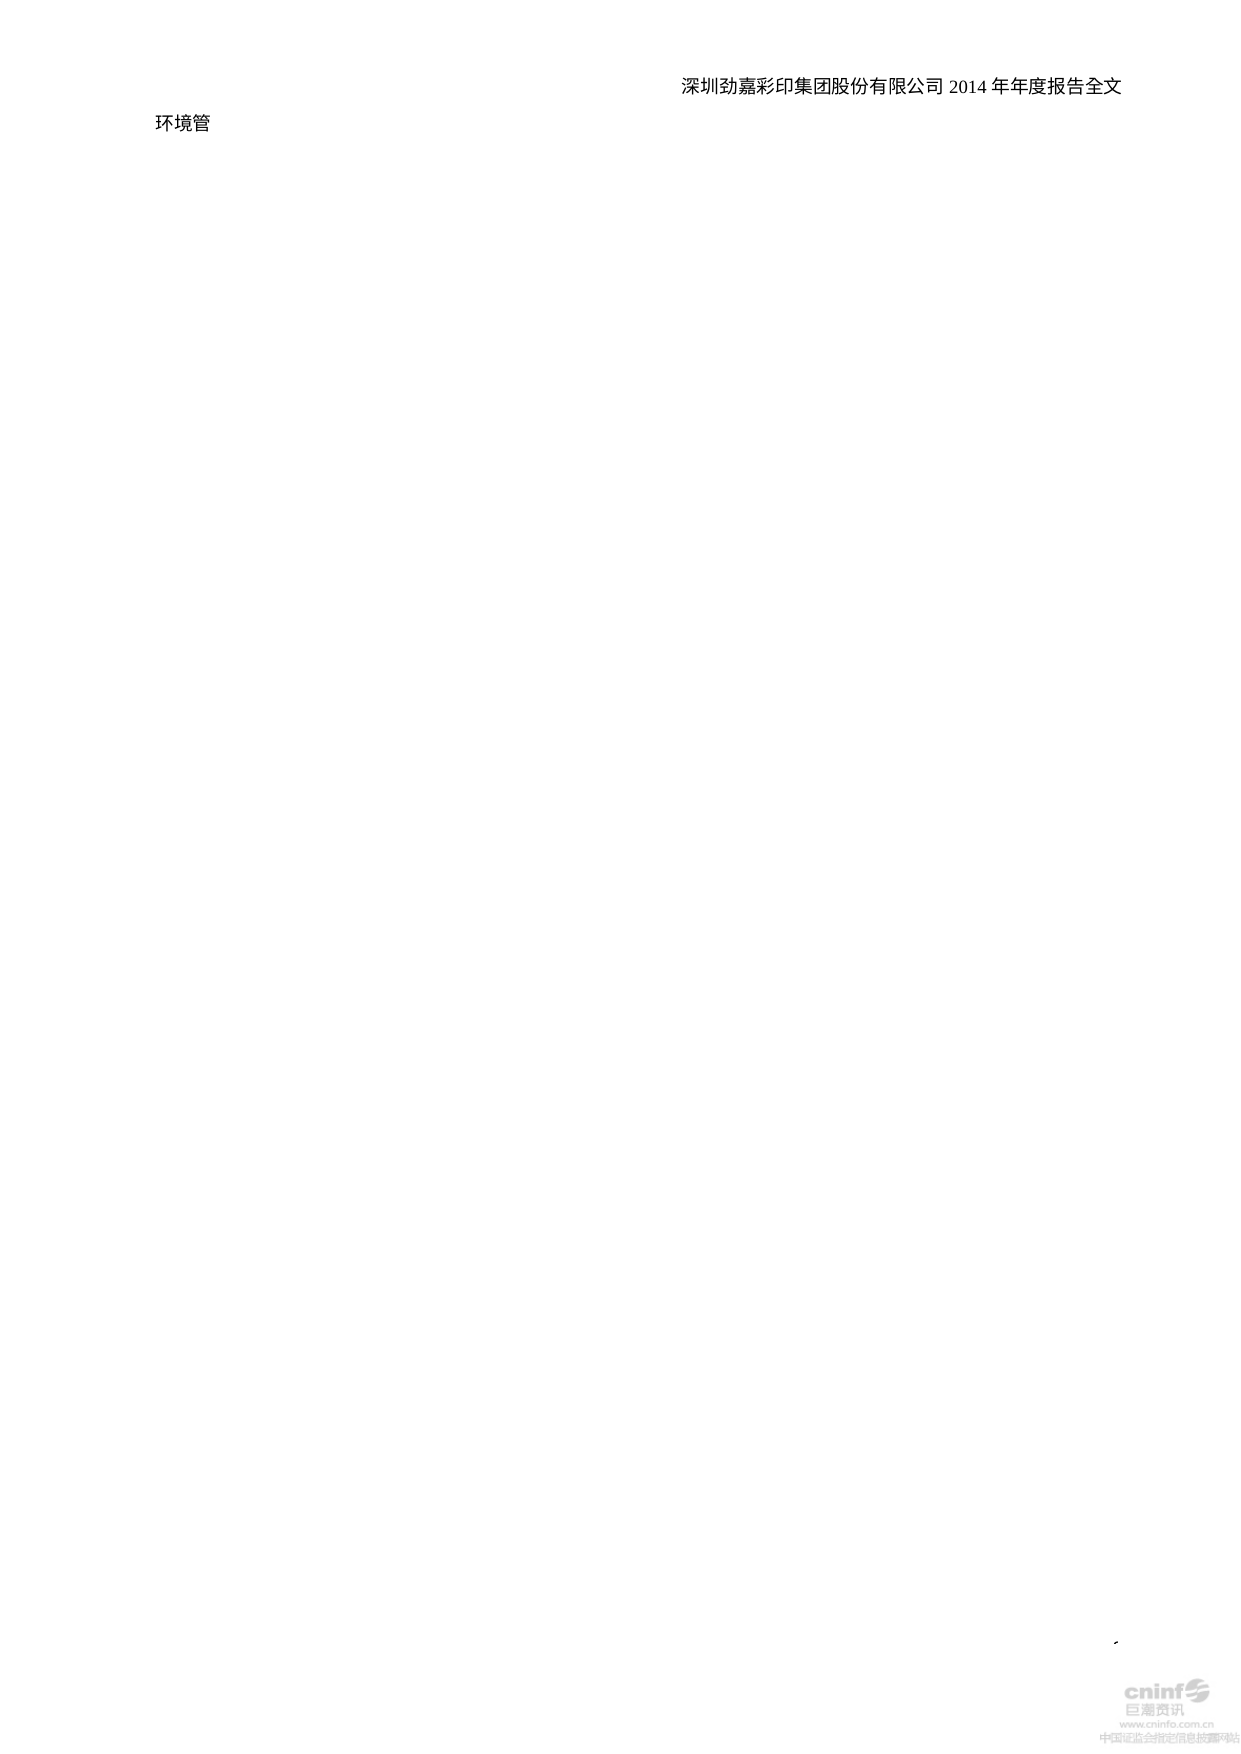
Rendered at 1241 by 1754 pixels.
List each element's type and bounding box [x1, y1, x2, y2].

picture [1099, 1673, 1241, 1754]
text [156, 110, 1240, 136]
